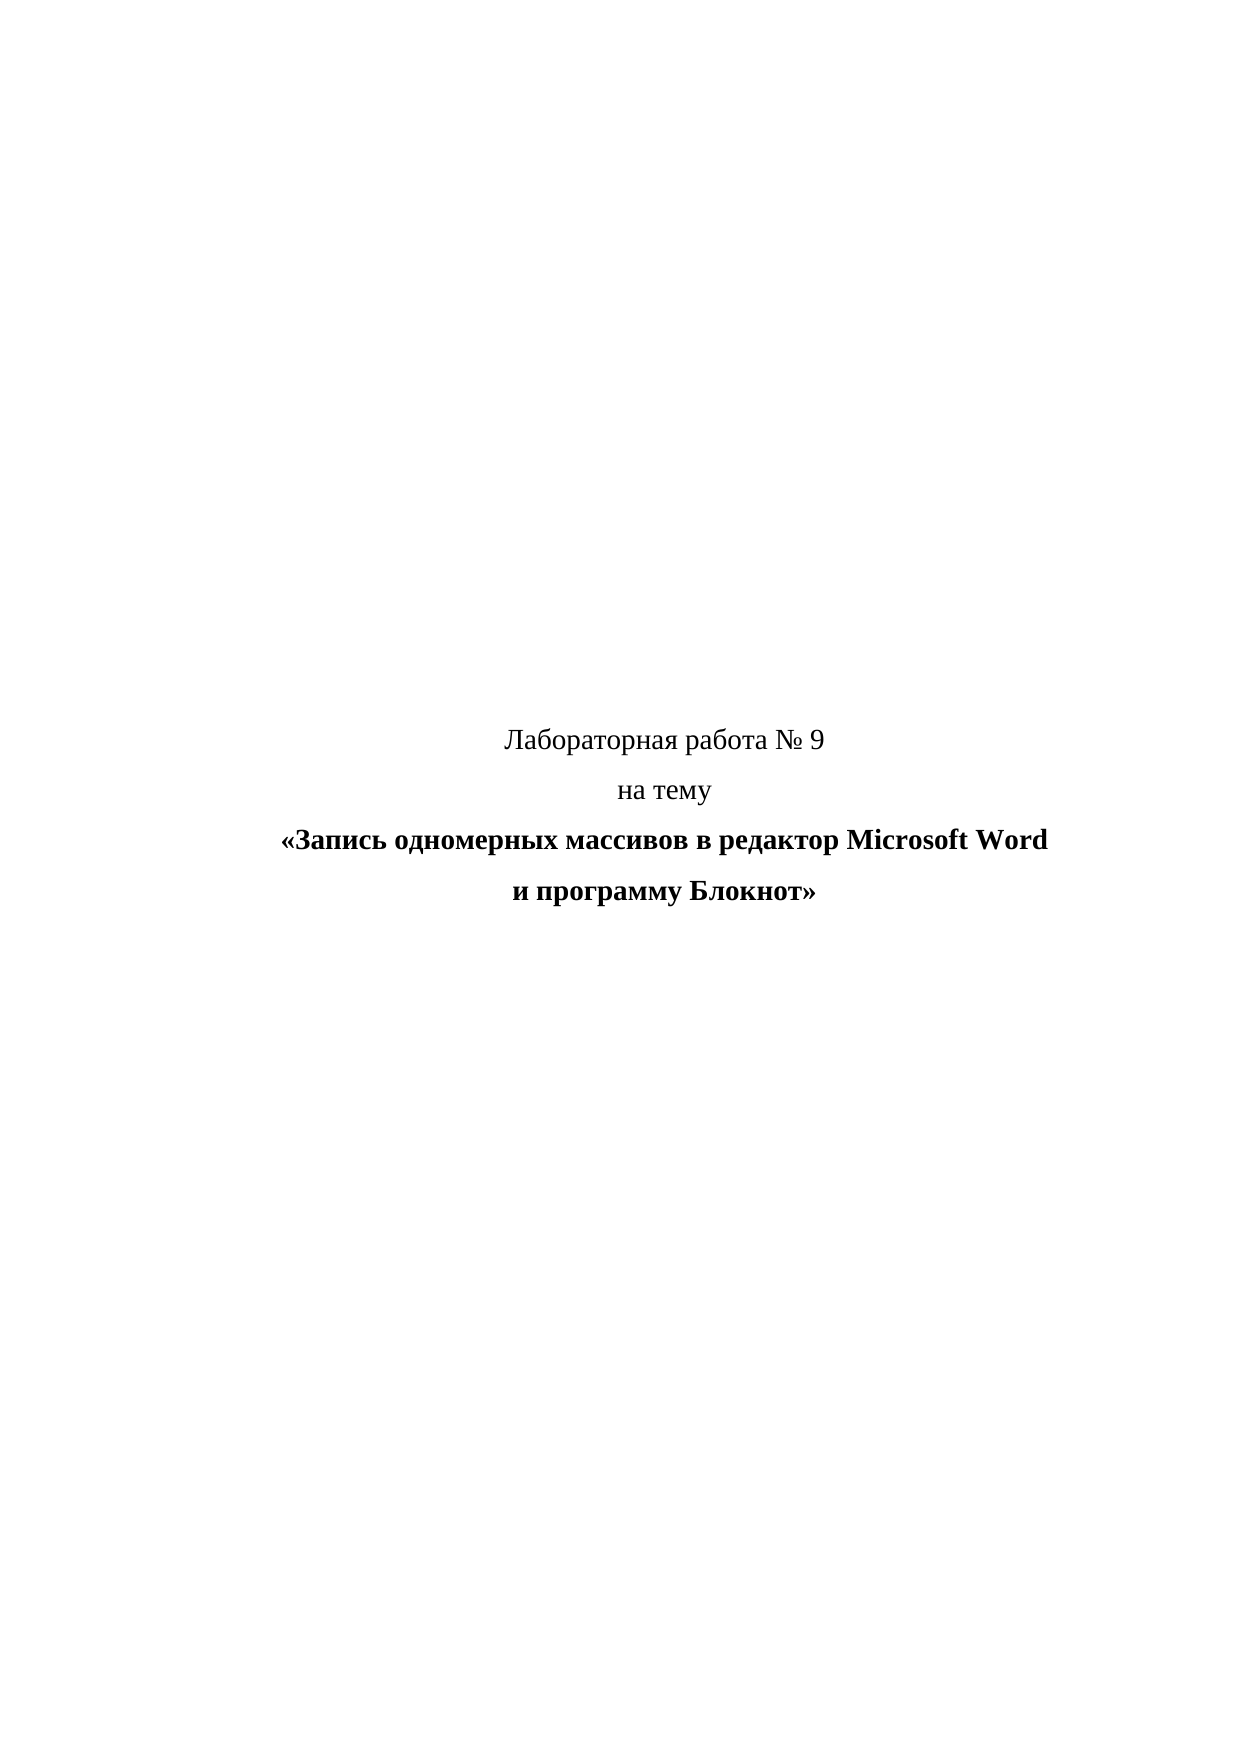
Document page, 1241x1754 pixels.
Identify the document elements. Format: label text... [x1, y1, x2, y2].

text Лабораторная работа № 9 на тему «Запись одномерных массивов в редактор Microsoft Word [177, 722, 1152, 856]
text и программу Блокнот» [177, 873, 1152, 906]
